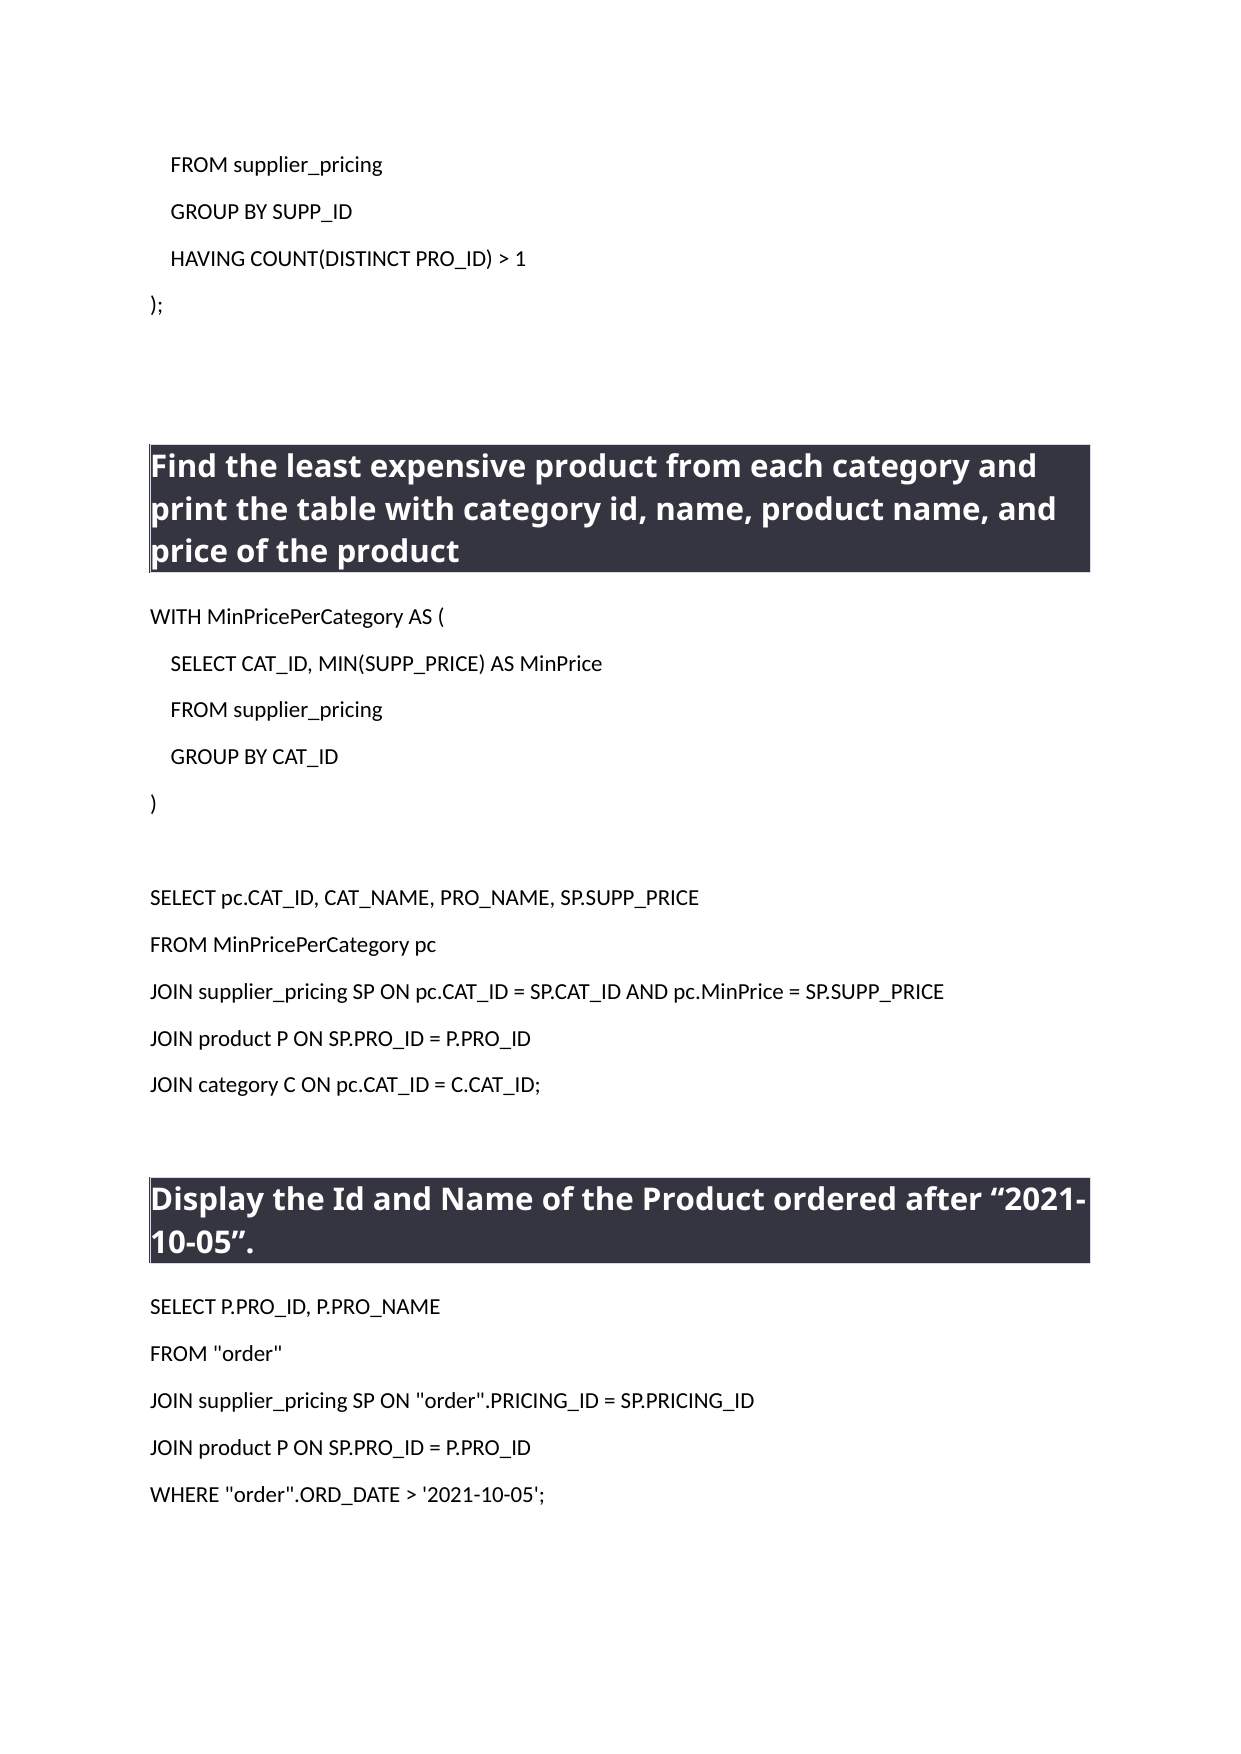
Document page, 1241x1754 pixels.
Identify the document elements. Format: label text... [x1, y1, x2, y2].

text JOIN supplier_pricing SP ON "order".PRICING_ID = SP.PRICING_ID [150, 1386, 1090, 1414]
text ); [150, 291, 1090, 319]
text FROM supplier_pricing [150, 696, 1090, 723]
text GROUP BY CAT_ID [150, 742, 1090, 770]
text SELECT pc.CAT_ID, CAT_NAME, PRO_NAME, SP.SUPP_PRICE [150, 883, 1090, 911]
text HAVING COUNT(DISTINCT PRO_ID) > 1 [150, 244, 1090, 272]
text JOIN product P ON SP.PRO_ID = P.PRO_ID [150, 1024, 1090, 1052]
text JOIN product P ON SP.PRO_ID = P.PRO_ID [150, 1433, 1090, 1461]
text FROM "order" [150, 1339, 1090, 1367]
subtitle Find the least expensive product from each category and print the table with category id, name, product name, and price of the product [151, 445, 1090, 572]
text JOIN category C ON pc.CAT_ID = C.CAT_ID; [150, 1071, 1090, 1098]
text ) [150, 789, 1090, 817]
text WHERE "order".ORD_DATE > '2021-10-05'; [150, 1480, 1090, 1508]
text WITH MinPricePerCategory AS ( [150, 602, 1090, 630]
text FROM MinPricePerCategory pc [150, 930, 1090, 958]
text GROUP BY SUPP_ID [150, 197, 1090, 225]
subtitle Display the Id and Name of the Product ordered after “2021-10-05”. [151, 1178, 1090, 1263]
text SELECT CAT_ID, MIN(SUPP_PRICE) AS MinPrice [150, 649, 1090, 677]
text FROM supplier_pricing [150, 150, 1090, 178]
text JOIN supplier_pricing SP ON pc.CAT_ID = SP.CAT_ID AND pc.MinPrice = SP.SUPP_PRICE [150, 977, 1090, 1005]
text SELECT P.PRO_ID, P.PRO_NAME [150, 1292, 1090, 1320]
